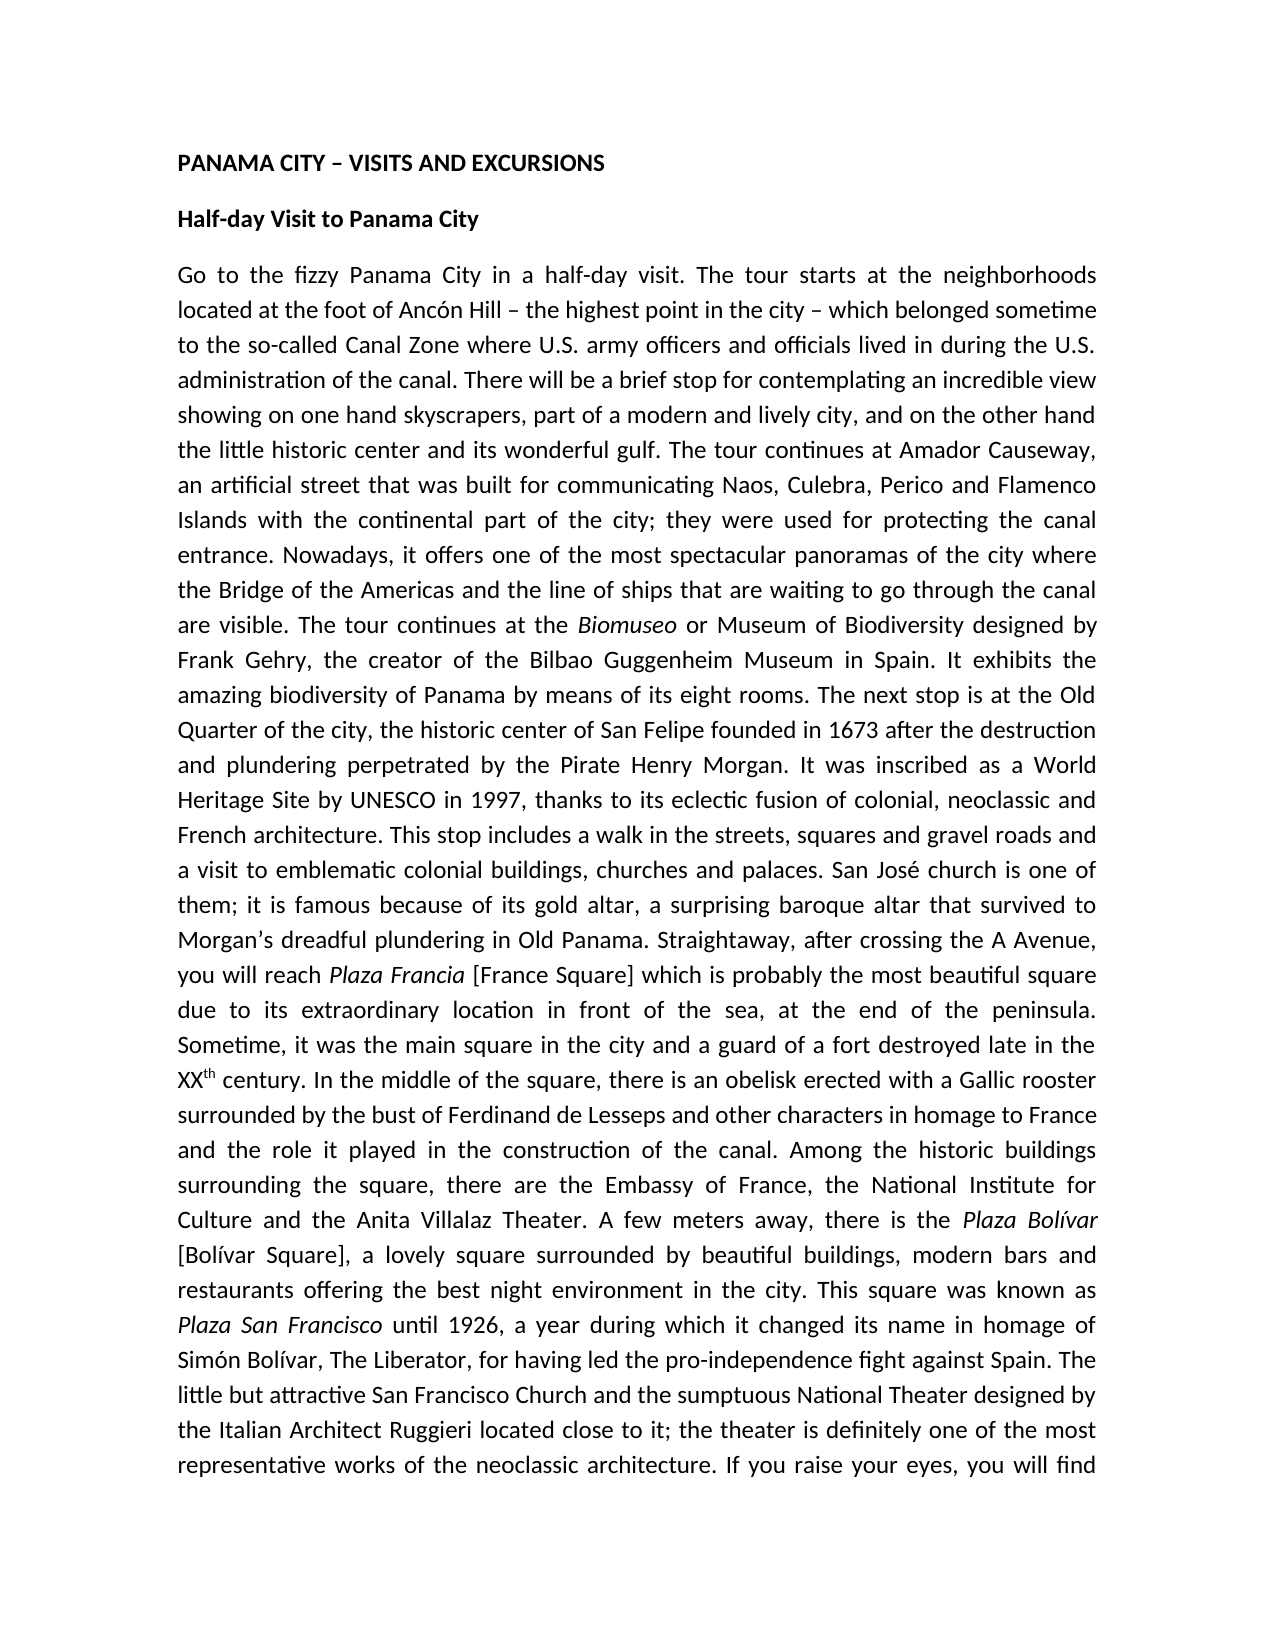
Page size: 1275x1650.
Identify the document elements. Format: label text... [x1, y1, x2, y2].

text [177, 259, 1098, 1480]
text Half-day Visit to Panama City [177, 203, 1098, 234]
text PANAMA CITY – VISITS AND EXCURSIONS [177, 148, 1098, 178]
